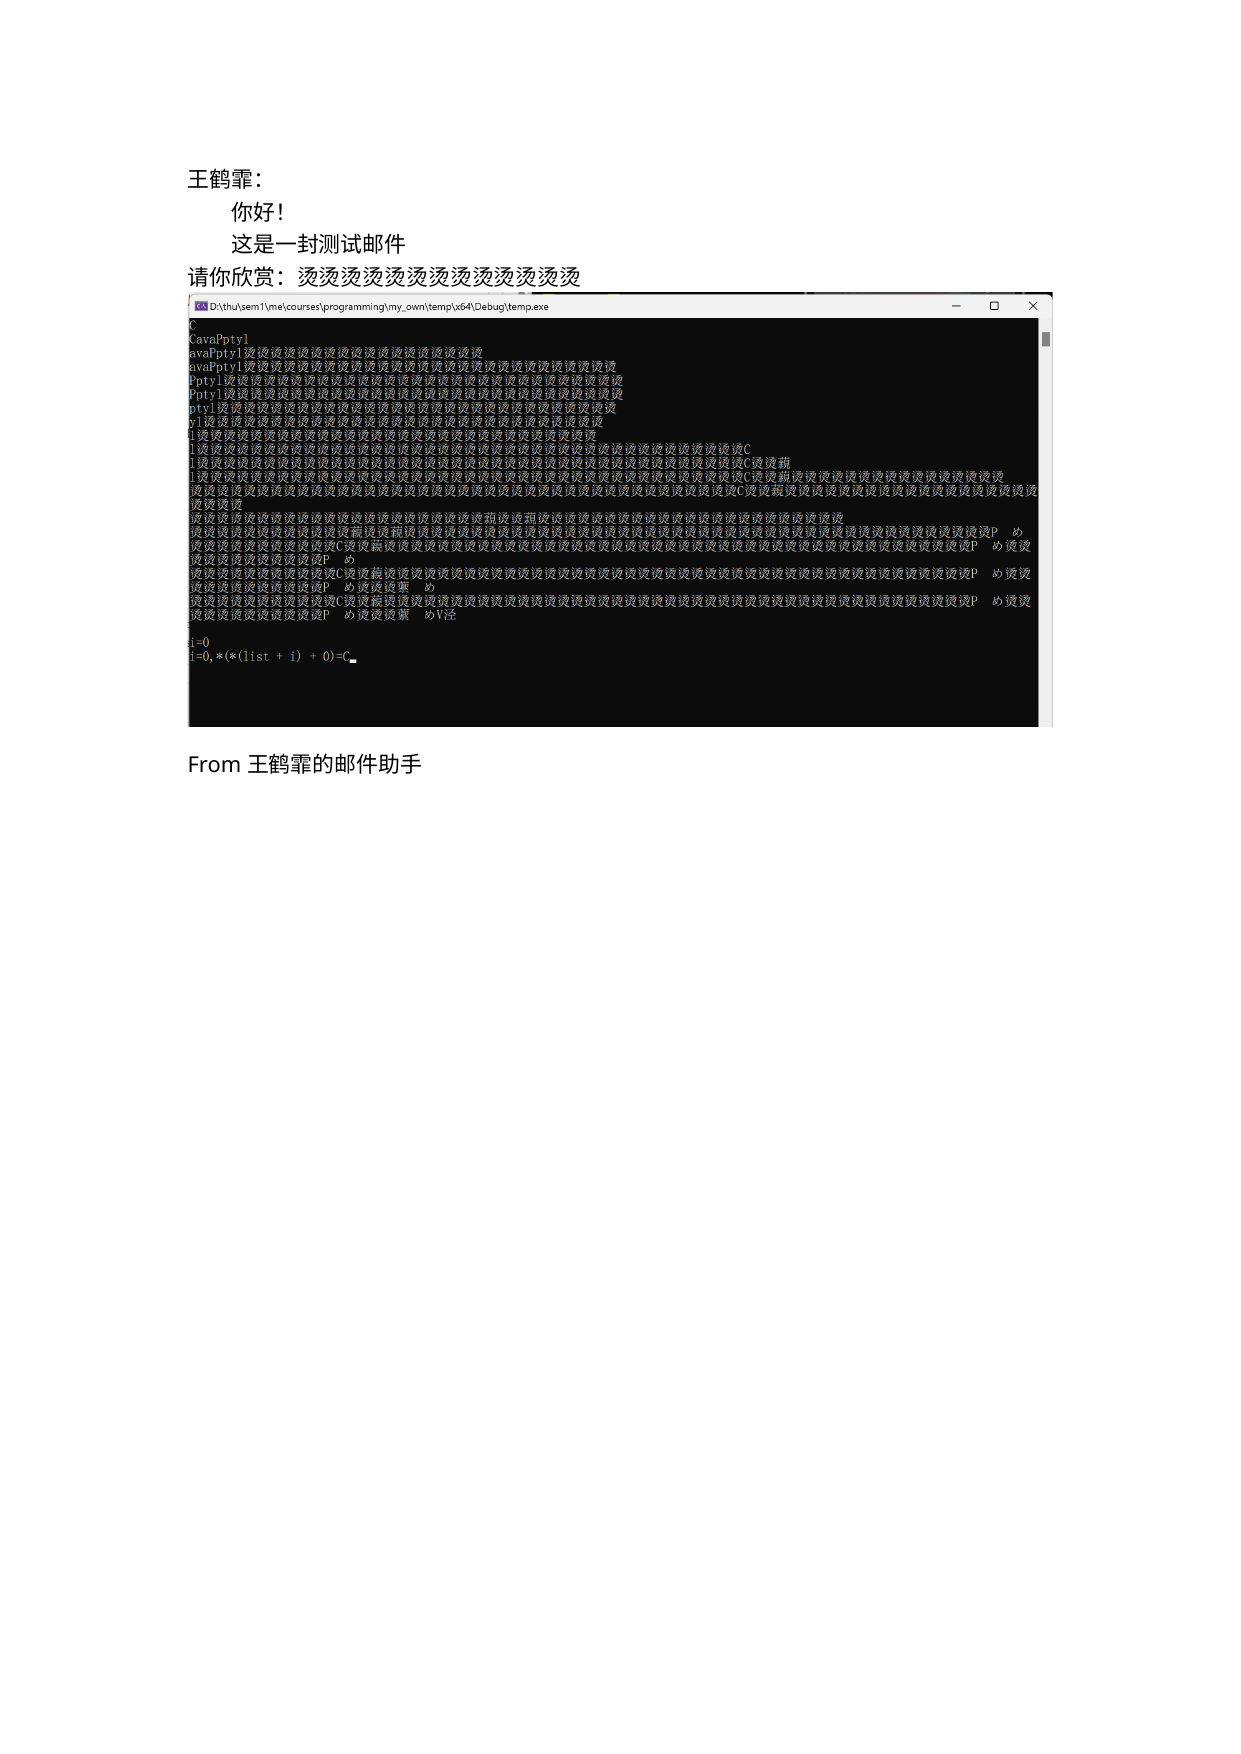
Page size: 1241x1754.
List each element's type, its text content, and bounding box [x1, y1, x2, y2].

picture [187, 292, 1053, 727]
text 王鹤霏： [187, 162, 1053, 194]
text 你好！ [187, 194, 1053, 227]
text 请你欣赏：烫烫烫烫烫烫烫烫烫烫烫烫烫 [187, 259, 1053, 292]
text 这是一封测试邮件 [187, 227, 1053, 259]
text From 王鹤霏的邮件助手 [187, 747, 1053, 779]
